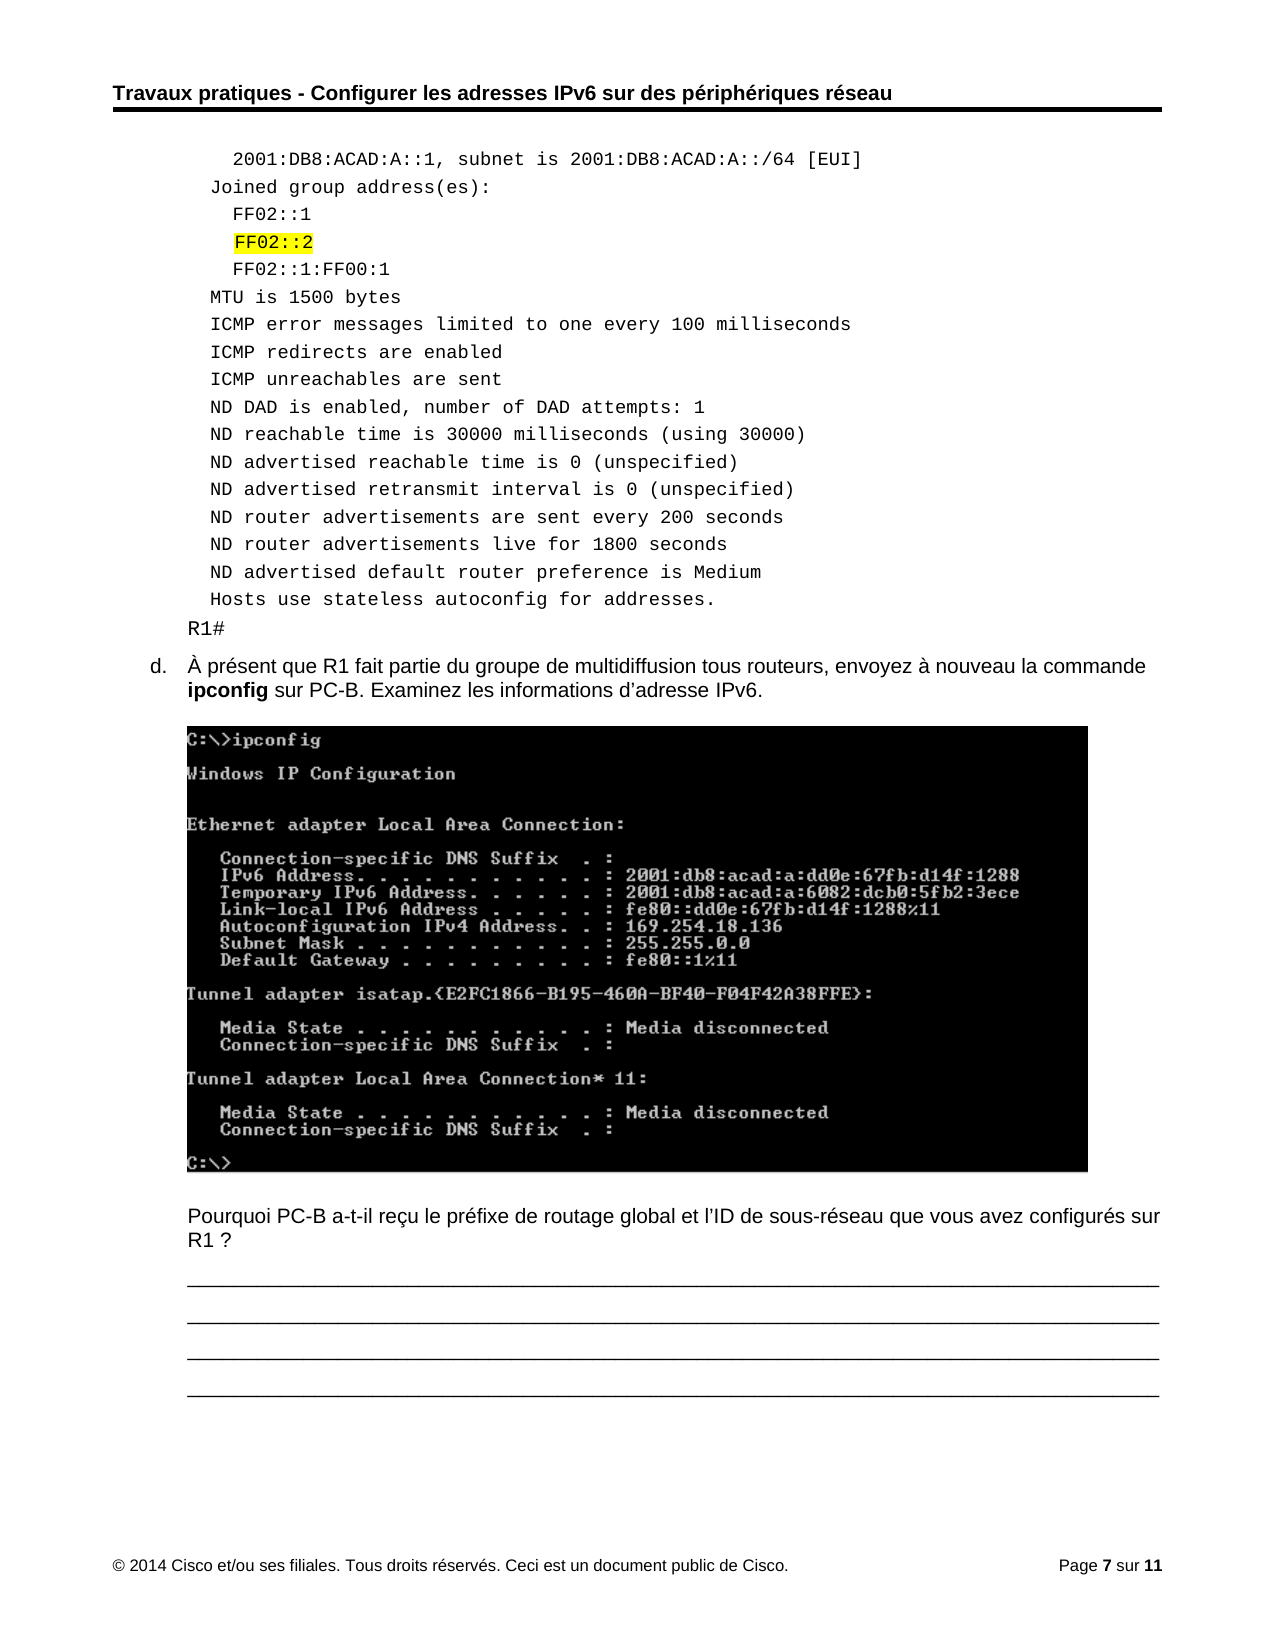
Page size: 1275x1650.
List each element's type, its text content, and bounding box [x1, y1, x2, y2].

text ND router advertisements live for 1800 seconds [187, 535, 1162, 556]
text ND advertised reachable time is 0 (unspecified) [187, 452, 1162, 474]
text ND router advertisements are sent every 200 seconds [187, 507, 1162, 529]
text ICMP redirects are enabled [187, 342, 1162, 364]
text ND advertised default router preference is Medium [187, 562, 1162, 584]
text Joined group address(es): [187, 177, 1162, 199]
text Hosts use stateless autoconfig for addresses. [187, 590, 1162, 611]
text ND DAD is enabled, number of DAD attempts: 1 [187, 397, 1162, 419]
text Pourquoi PC-B a-t-il reçu le préfixe de routage global et l’ID de sous-réseau que vous avez configurés sur R1 ? [187, 1204, 1162, 1252]
picture [187, 726, 1088, 1175]
text R1# [187, 617, 1162, 641]
text ____________________________________________________________________________________ [187, 1264, 1162, 1288]
text ____________________________________________________________________________________ [187, 1374, 1162, 1398]
text ICMP unreachables are sent [187, 370, 1162, 391]
text MTU is 1500 bytes [187, 287, 1162, 309]
text FF02::1 [187, 205, 1162, 226]
text ____________________________________________________________________________________ [187, 1301, 1162, 1325]
text ND advertised retransmit interval is 0 (unspecified) [187, 480, 1162, 501]
text ____________________________________________________________________________________ [187, 1337, 1162, 1361]
text FF02::1:FF00:1 [187, 260, 1162, 281]
text ICMP error messages limited to one every 100 milliseconds [187, 315, 1162, 336]
text 2001:DB8:ACAD:A::1, subnet is 2001:DB8:ACAD:A::/64 [EUI] [187, 150, 1162, 171]
text FF02::2 [187, 232, 1162, 254]
text ND reachable time is 30000 milliseconds (using 30000) [187, 425, 1162, 446]
text À présent que R1 fait partie du groupe de multidiffusion tous routeurs, envoyez à nouveau la commande ipconfig sur PC-B. Examinez les informations d’adresse IPv6. [150, 654, 1162, 702]
